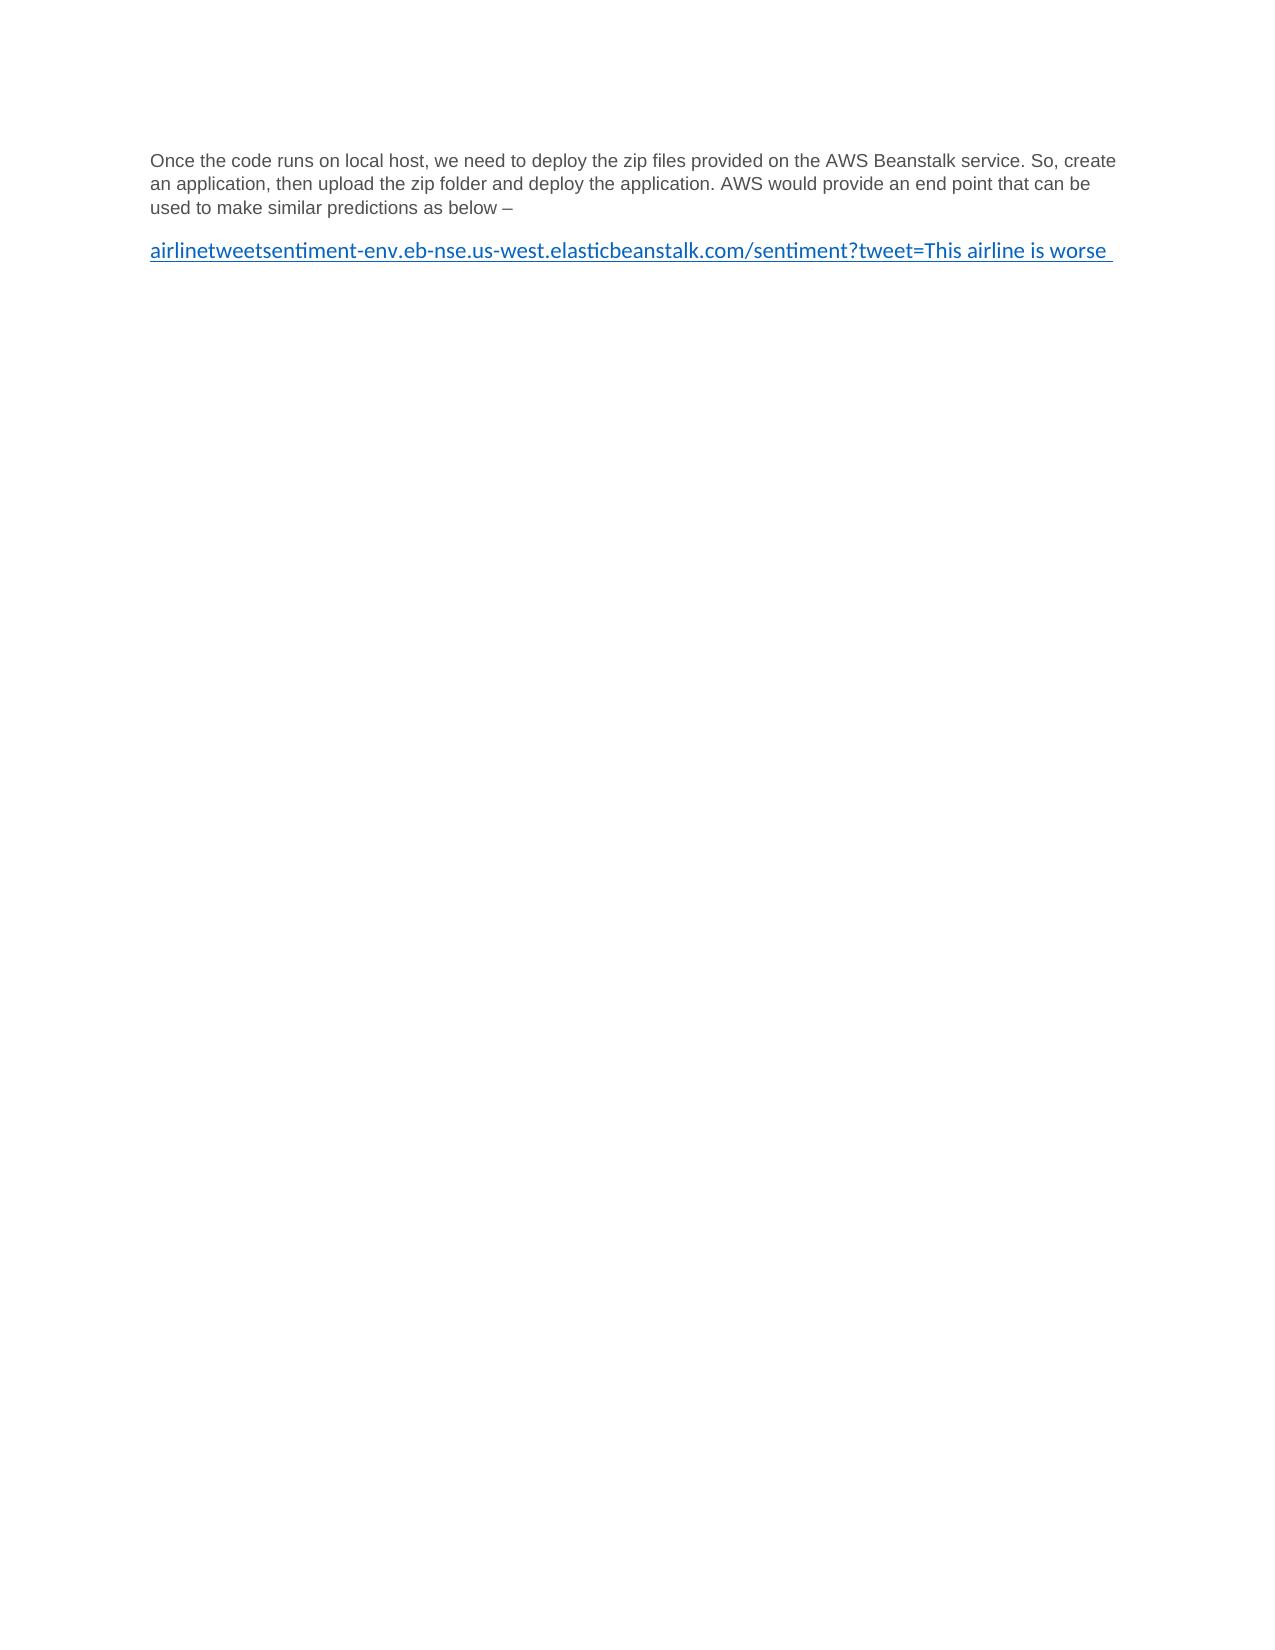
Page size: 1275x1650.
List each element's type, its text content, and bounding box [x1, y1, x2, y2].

text Once the code runs on local host, we need to deploy the zip files provided on the AWS Beanstalk service. So, create an application, then upload the zip folder and deploy the application. AWS would provide an end point that can be used to make similar predictions as below – [150, 150, 1125, 218]
text airlinetweetsentiment-env.eb-nse.us-west.elasticbeanstalk.com/sentiment?tweet=This airline is worse [150, 236, 1125, 264]
